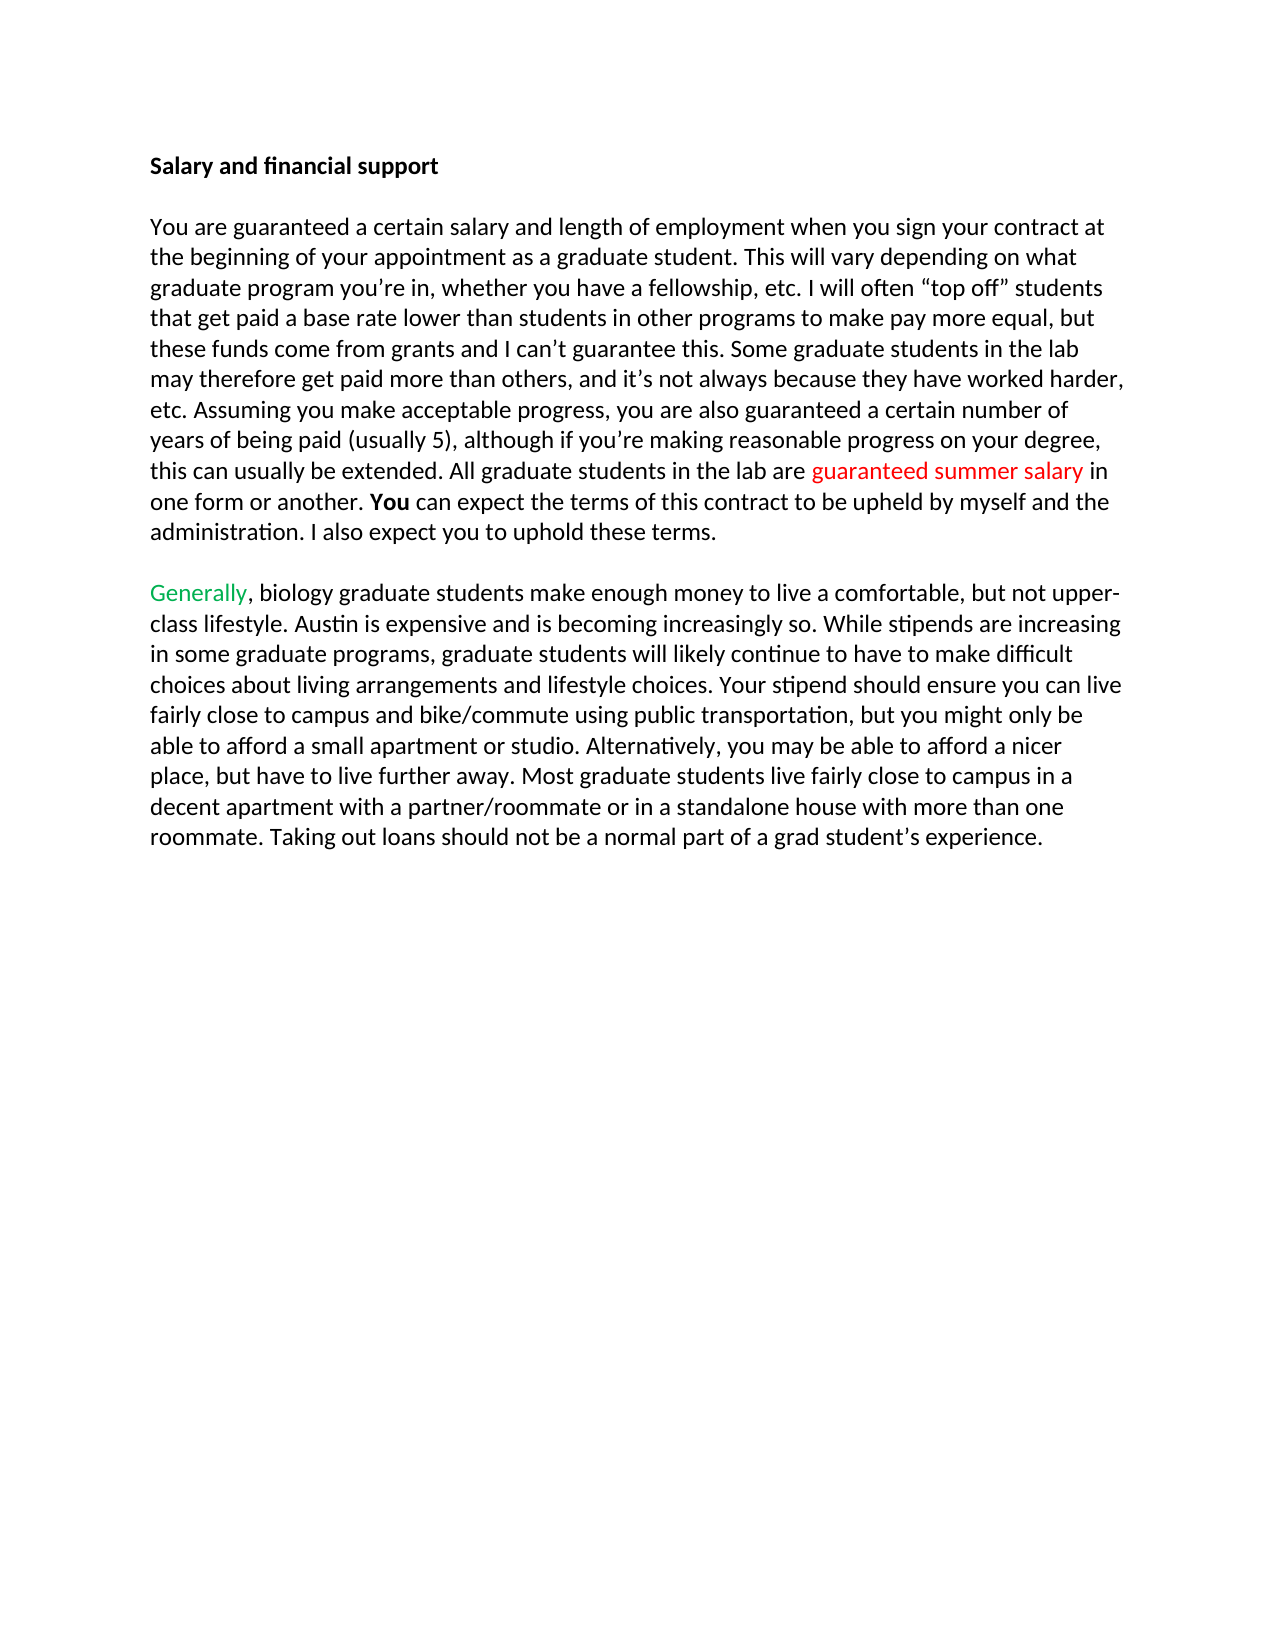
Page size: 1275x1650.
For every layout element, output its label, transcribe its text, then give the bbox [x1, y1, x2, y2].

text Salary and financial support [150, 150, 1125, 181]
text You are guaranteed a certain salary and length of employment when you sign your contract at the beginning of your appointment as a graduate student. This will vary depending on what graduate program you’re in, whether you have a fellowship, etc. I will often “top off” students that get paid a base rate lower than students in other programs to make pay more equal, but these funds come from grants and I can’t guarantee this. Some graduate students in the lab may therefore get paid more than others, and it’s not always because they have worked harder, etc. Assuming you make acceptable progress, you are also guaranteed a certain number of years of being paid (usually 5), although if you’re making reasonable progress on your degree, this can usually be extended. All graduate students in the lab are guaranteed summer salary in one form or another. You can expect the terms of this contract to be upheld by myself and the administration. I also expect you to uphold these terms. [150, 211, 1125, 547]
text Generally, biology graduate students make enough money to live a comfortable, but not upper-class lifestyle. Austin is expensive and is becoming increasingly so. While stipends are increasing in some graduate programs, graduate students will likely continue to have to make difficult choices about living arrangements and lifestyle choices. Your stipend should ensure you can live fairly close to campus and bike/commute using public transportation, but you might only be able to afford a small apartment or studio. Alternatively, you may be able to afford a nicer place, but have to live further away. Most graduate students live fairly close to campus in a decent apartment with a partner/roommate or in a standalone house with more than one roommate. Taking out loans should not be a normal part of a grad student’s experience. [150, 577, 1125, 852]
